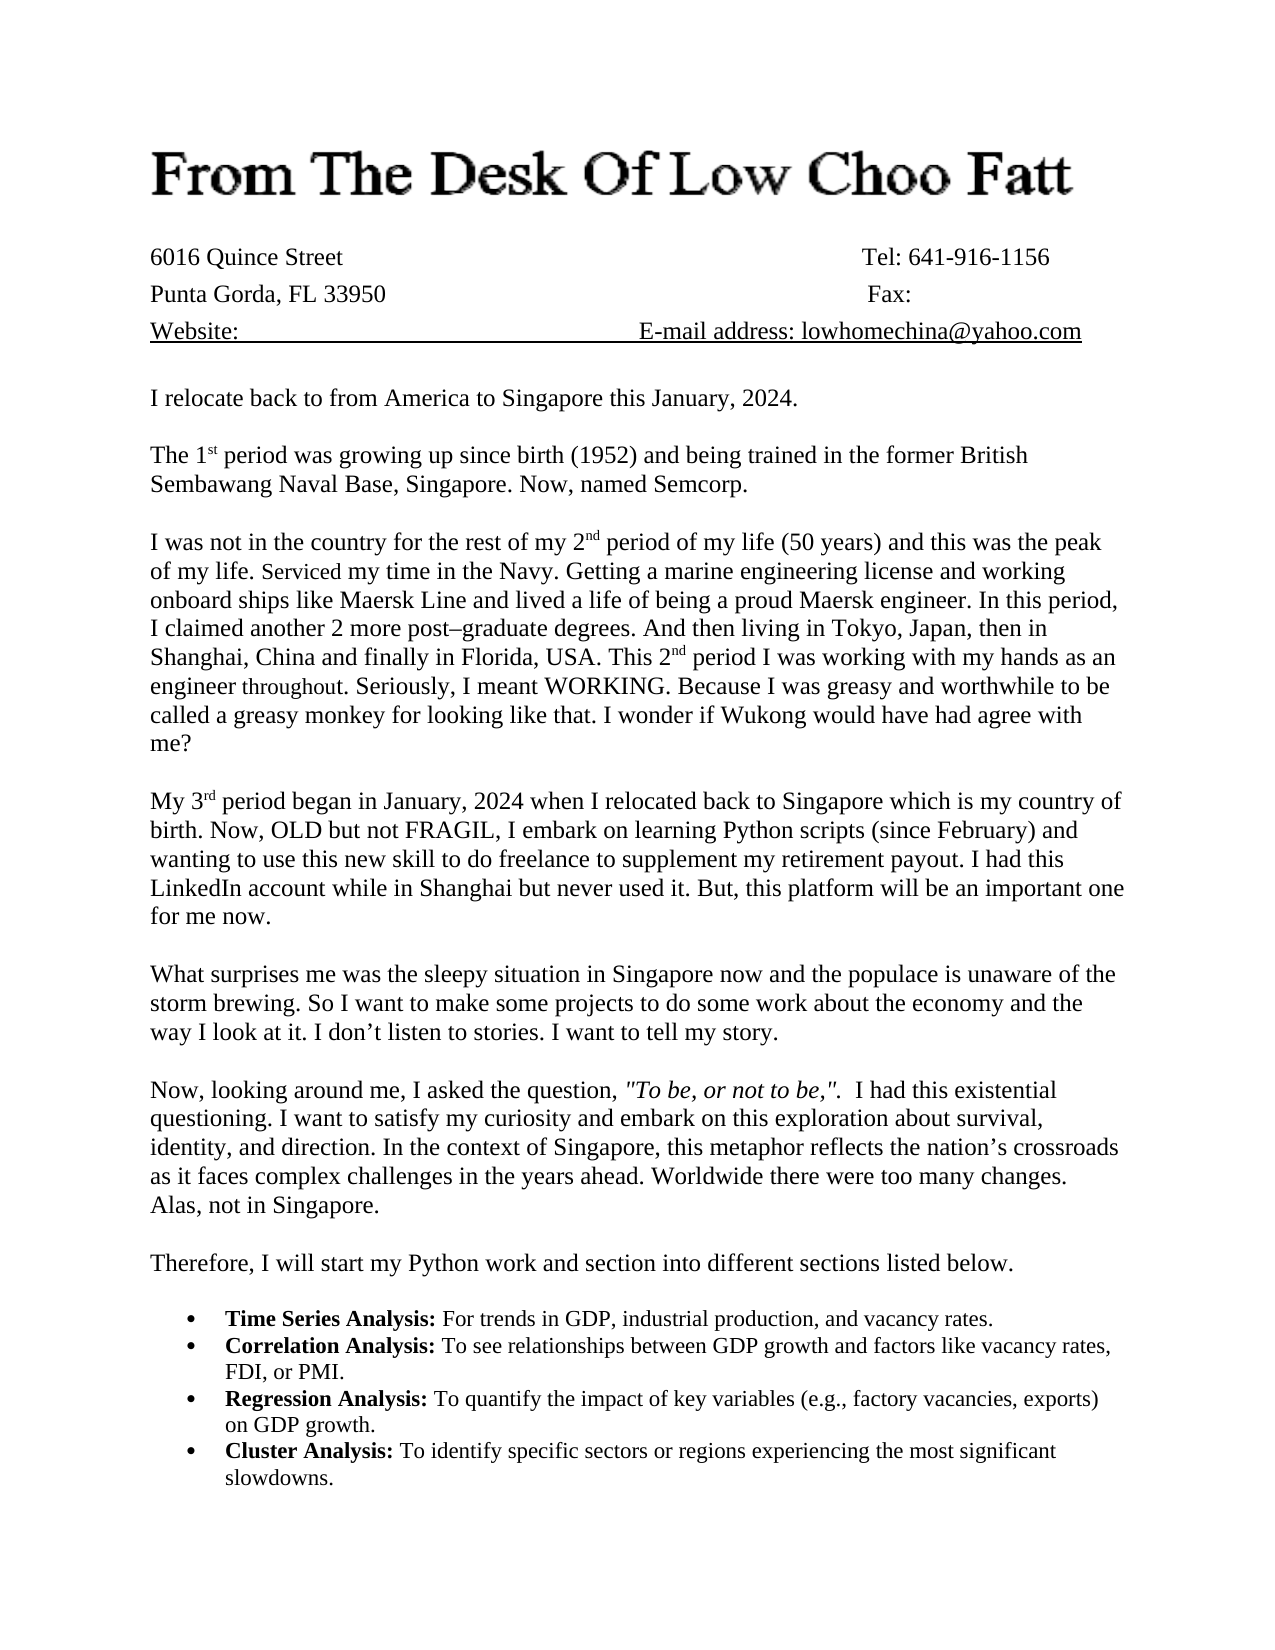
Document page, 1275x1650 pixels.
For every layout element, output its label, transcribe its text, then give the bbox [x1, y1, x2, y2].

list Correlation Analysis: To see relationships between GDP growth and factors like vacancy rates, FDI, or PMI. [187, 1332, 1125, 1384]
text Now, looking around me, I asked the question, "To be, or not to be,". I had this existential questioning. I want to satisfy my curiosity and embark on this exploration about survival, identity, and direction. In the context of Singapore, this metaphor reflects the nation’s crossroads as it faces complex challenges in the years ahead. Worldwide there were too many changes. Alas, not in Singapore. [150, 1075, 1125, 1218]
text Therefore, I will start my Python work and section into different sections listed below. [150, 1248, 1125, 1276]
text My 3rd period began in January, 2024 when I relocated back to Singapore which is my country of birth. Now, OLD but not FRAGIL, I embark on learning Python scripts (since February) and wanting to use this new skill to do freelance to supplement my retirement payout. I had this LinkedIn account while in Shanghai but never used it. But, this platform will be an important one for me now. [150, 786, 1125, 930]
text I relocate back to from America to Singapore this January, 2024. [150, 383, 1125, 411]
list Time Series Analysis: For trends in GDP, industrial production, and vacancy rates. [187, 1306, 1125, 1332]
text 6016 Quince Street Tel: 641-916-1156 [150, 242, 1125, 270]
list Regression Analysis: To quantify the impact of key variables (e.g., factory vacancies, exports) on GDP growth. [187, 1384, 1125, 1437]
text Punta Gorda, FL 33950 Fax: [150, 279, 1125, 308]
text Website: E-mail address: lowhomechina@yahoo.com [150, 316, 1125, 345]
text I was not in the country for the rest of my 2nd period of my life (50 years) and this was the peak of my life. Serviced my time in the Navy. Getting a marine engineering license and working onboard ships like Maersk Line and lived a life of being a proud Maersk engineer. In this period, I claimed another 2 more post–graduate degrees. And then living in Tokyo, Japan, then in Shanghai, China and finally in Florida, USA. This 2nd period I was working with my hands as an engineer throughout. Seriously, I meant WORKING. Because I was greasy and worthwhile to be called a greasy monkey for looking like that. I wonder if Wukong would have had agree with me? [150, 527, 1125, 757]
text What surprises me was the sleepy situation in Singapore now and the populace is unaware of the storm brewing. So I want to make some projects to do some work about the economy and the way I look at it. I don’t listen to stories. I want to tell my story. [150, 959, 1125, 1046]
list Cluster Analysis: To identify specific sectors or regions experiencing the most significant slowdowns. [187, 1437, 1125, 1490]
text The 1st period was growing up since birth (1952) and being trained in the former British Sembawang Naval Base, Singapore. Now, named Semcorp. [150, 441, 1125, 498]
